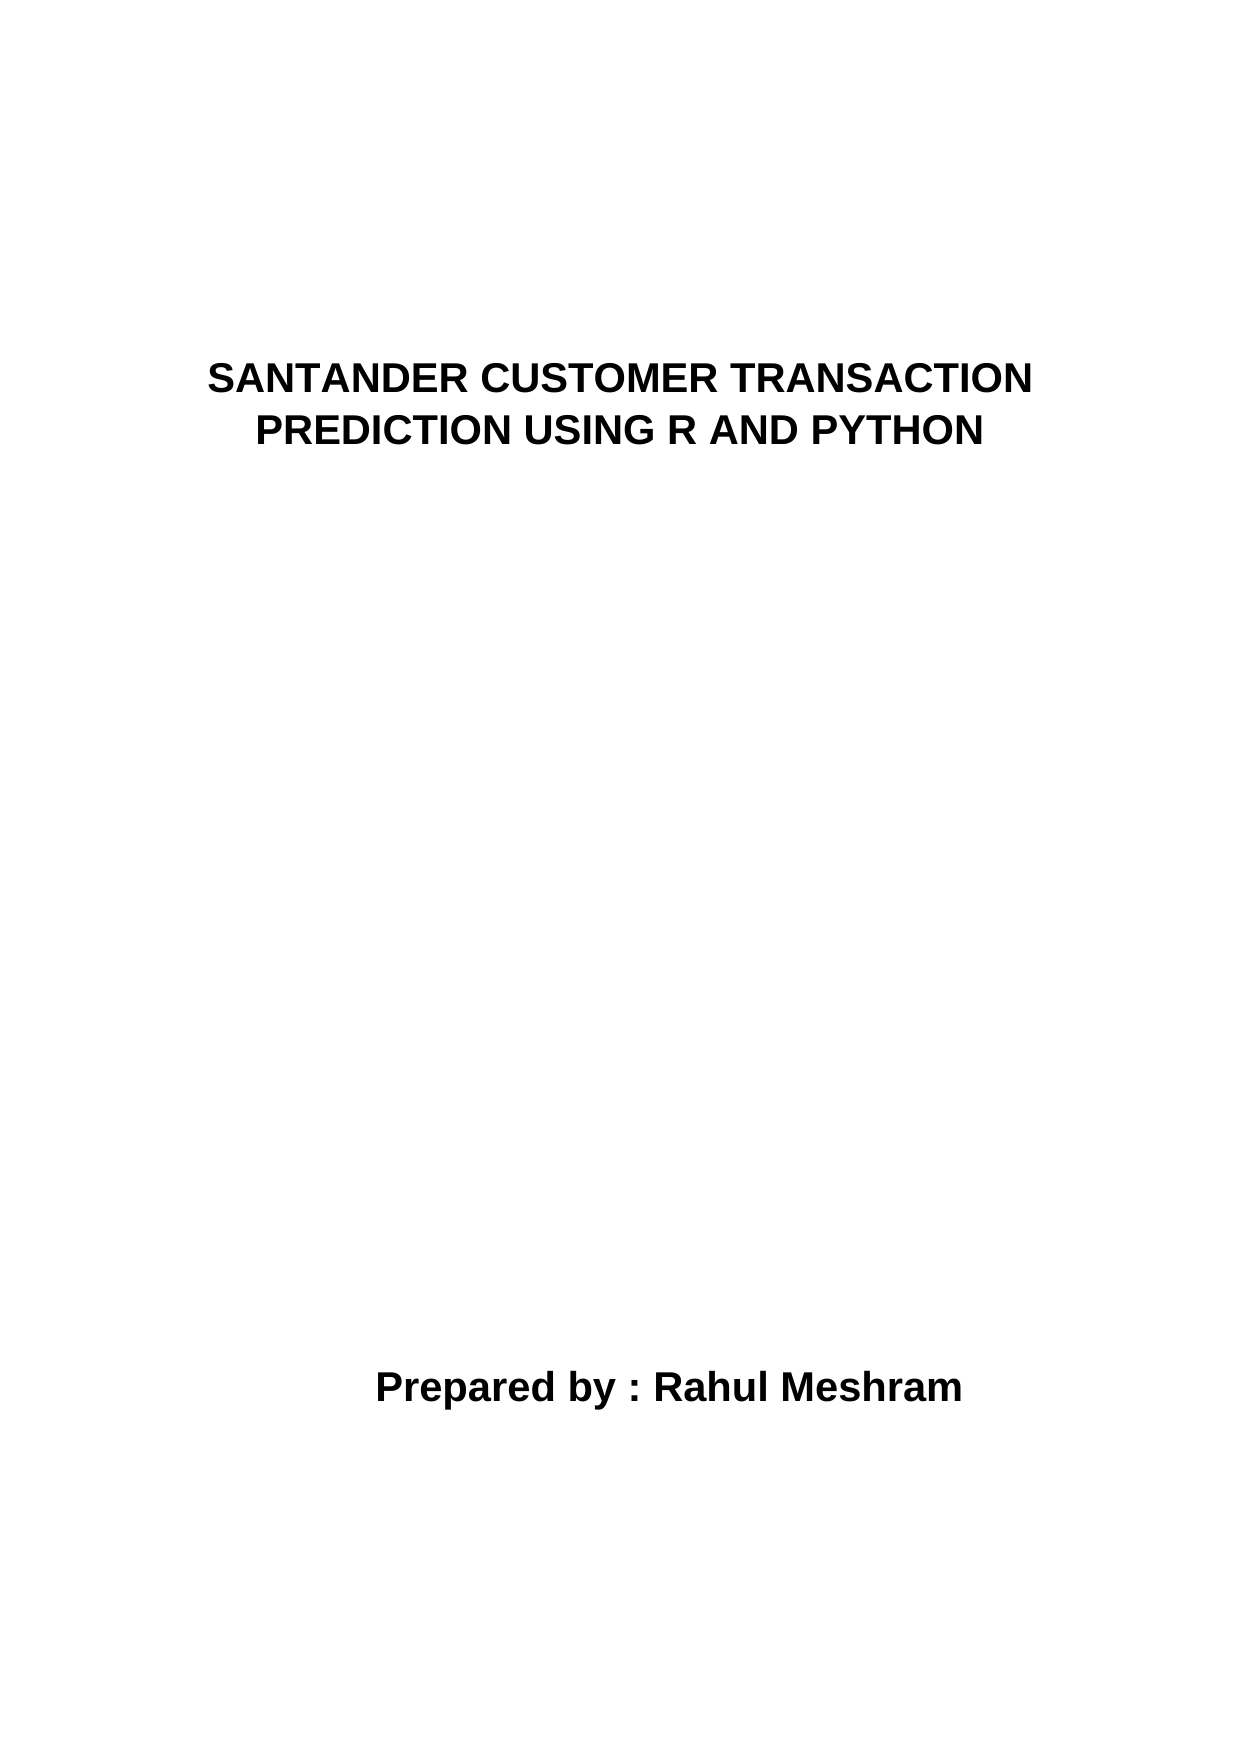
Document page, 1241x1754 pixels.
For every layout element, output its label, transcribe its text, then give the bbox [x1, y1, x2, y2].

title Prepared by : Rahul Meshram [375, 1362, 1076, 1410]
title SANTANDER CUSTOMER TRANSACTION PREDICTION USING R AND PYTHON [207, 354, 1035, 453]
